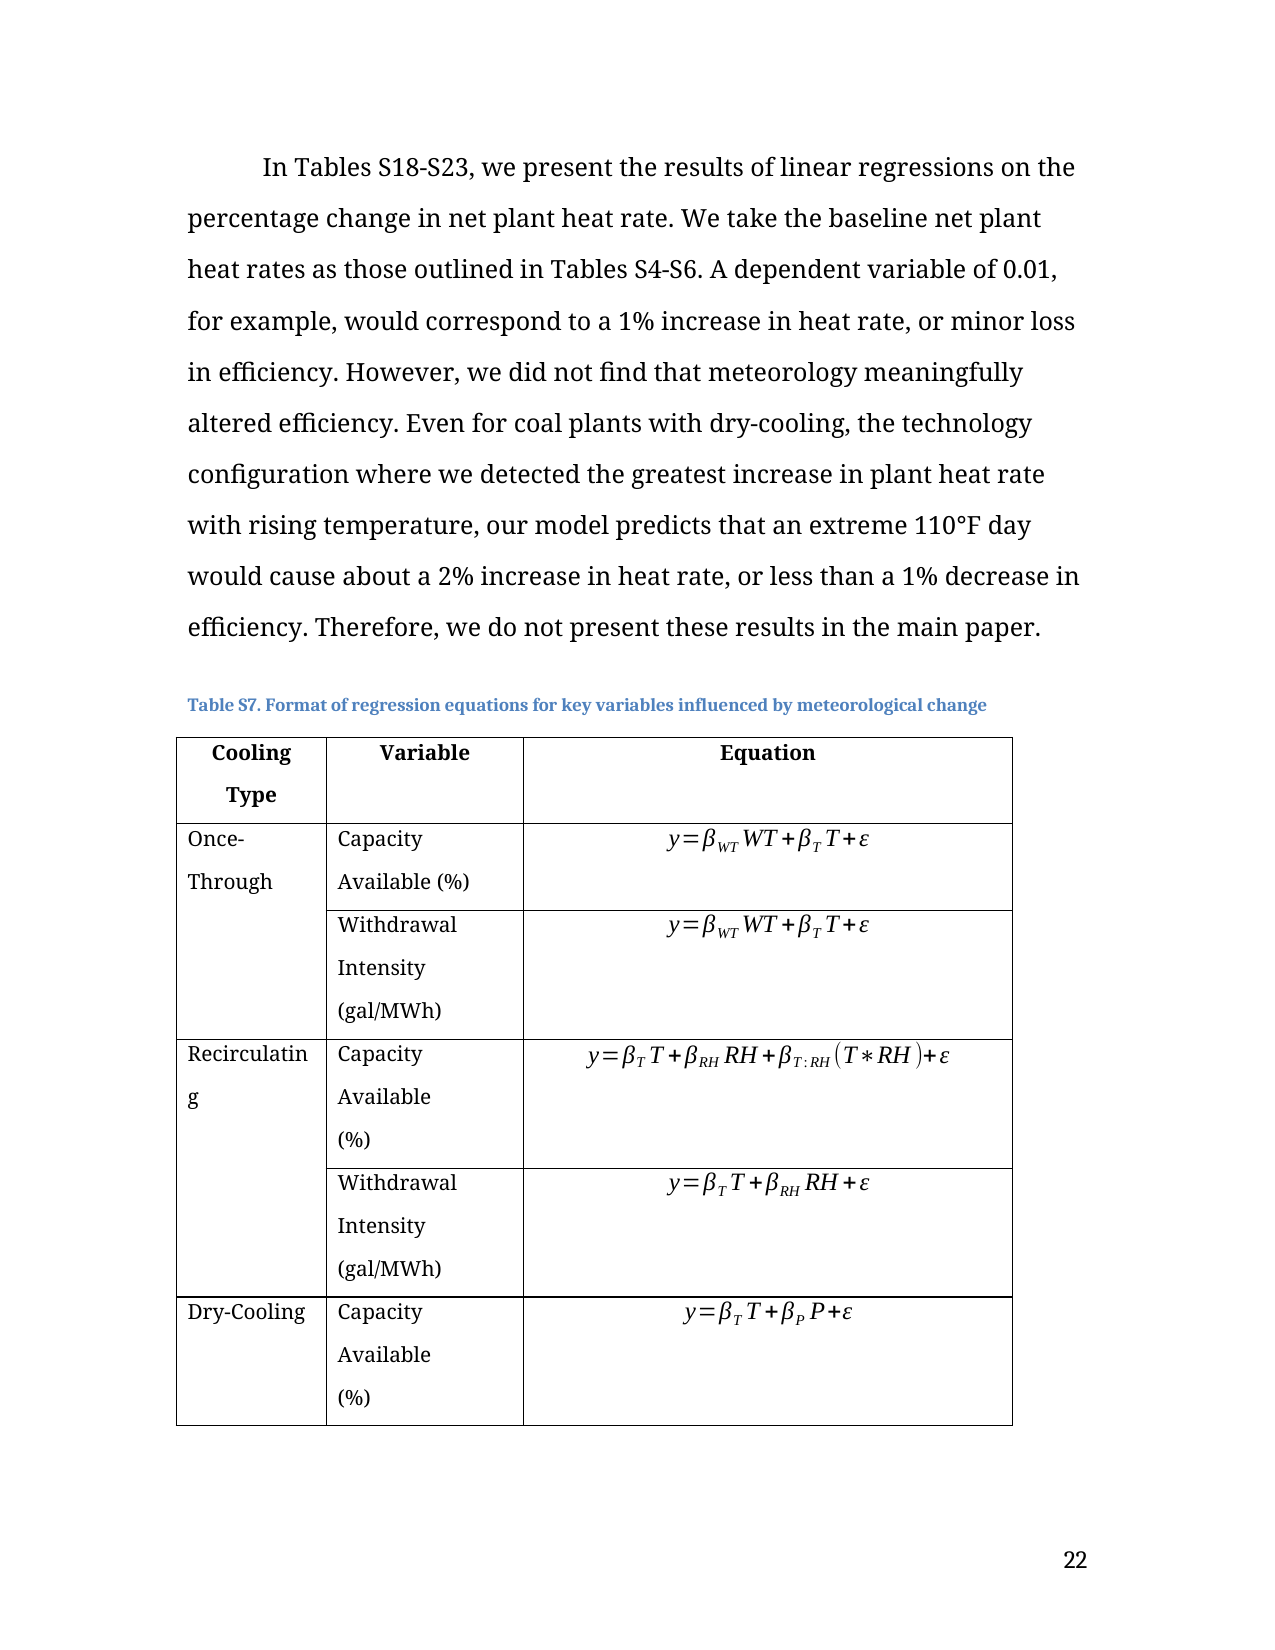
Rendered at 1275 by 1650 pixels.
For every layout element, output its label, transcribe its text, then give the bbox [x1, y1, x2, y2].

table_cell [524, 824, 1012, 909]
table_cell Once-Through [177, 824, 326, 1038]
table_cell Capacity Available (%) [327, 824, 523, 909]
table_cell Capacity Available (%) [327, 1040, 523, 1167]
table_cell Recirculating [177, 1040, 326, 1296]
table_cell [524, 1169, 1012, 1296]
text In Tables S18-S23, we present the results of linear regressions on the percentage change in net plant heat rate. We take the baseline net plant heat rates as those outlined in Tables S4-S6. A dependent variable of 0.01, for example, would correspond to a 1% increase in heat rate, or minor loss in efficiency. However, we did not find that meteorology meaningfully altered efficiency. Even for coal plants with dry-cooling, the technology configuration where we detected the greatest increase in plant heat rate with rising temperature, our model predicts that an extreme 110°F day would cause about a 2% increase in heat rate, or less than a 1% decrease in efficiency. Therefore, we do not present these results in the main paper. [187, 150, 1087, 643]
table_cell Withdrawal Intensity (gal/MWh) [327, 911, 523, 1038]
text Table S7. Format of regression equations for key variables influenced by meteorological change [187, 694, 1087, 716]
table_cell Dry-Cooling [177, 1298, 326, 1425]
table_cell [524, 1040, 1012, 1167]
table_cell [524, 911, 1012, 1038]
table_header Variable [327, 738, 523, 823]
table_header Equation [524, 738, 1012, 823]
table_cell Capacity Available (%) [327, 1298, 523, 1425]
table_header Cooling Type [177, 738, 326, 823]
table_cell Withdrawal Intensity (gal/MWh) [327, 1169, 523, 1296]
table_cell [524, 1298, 1012, 1425]
